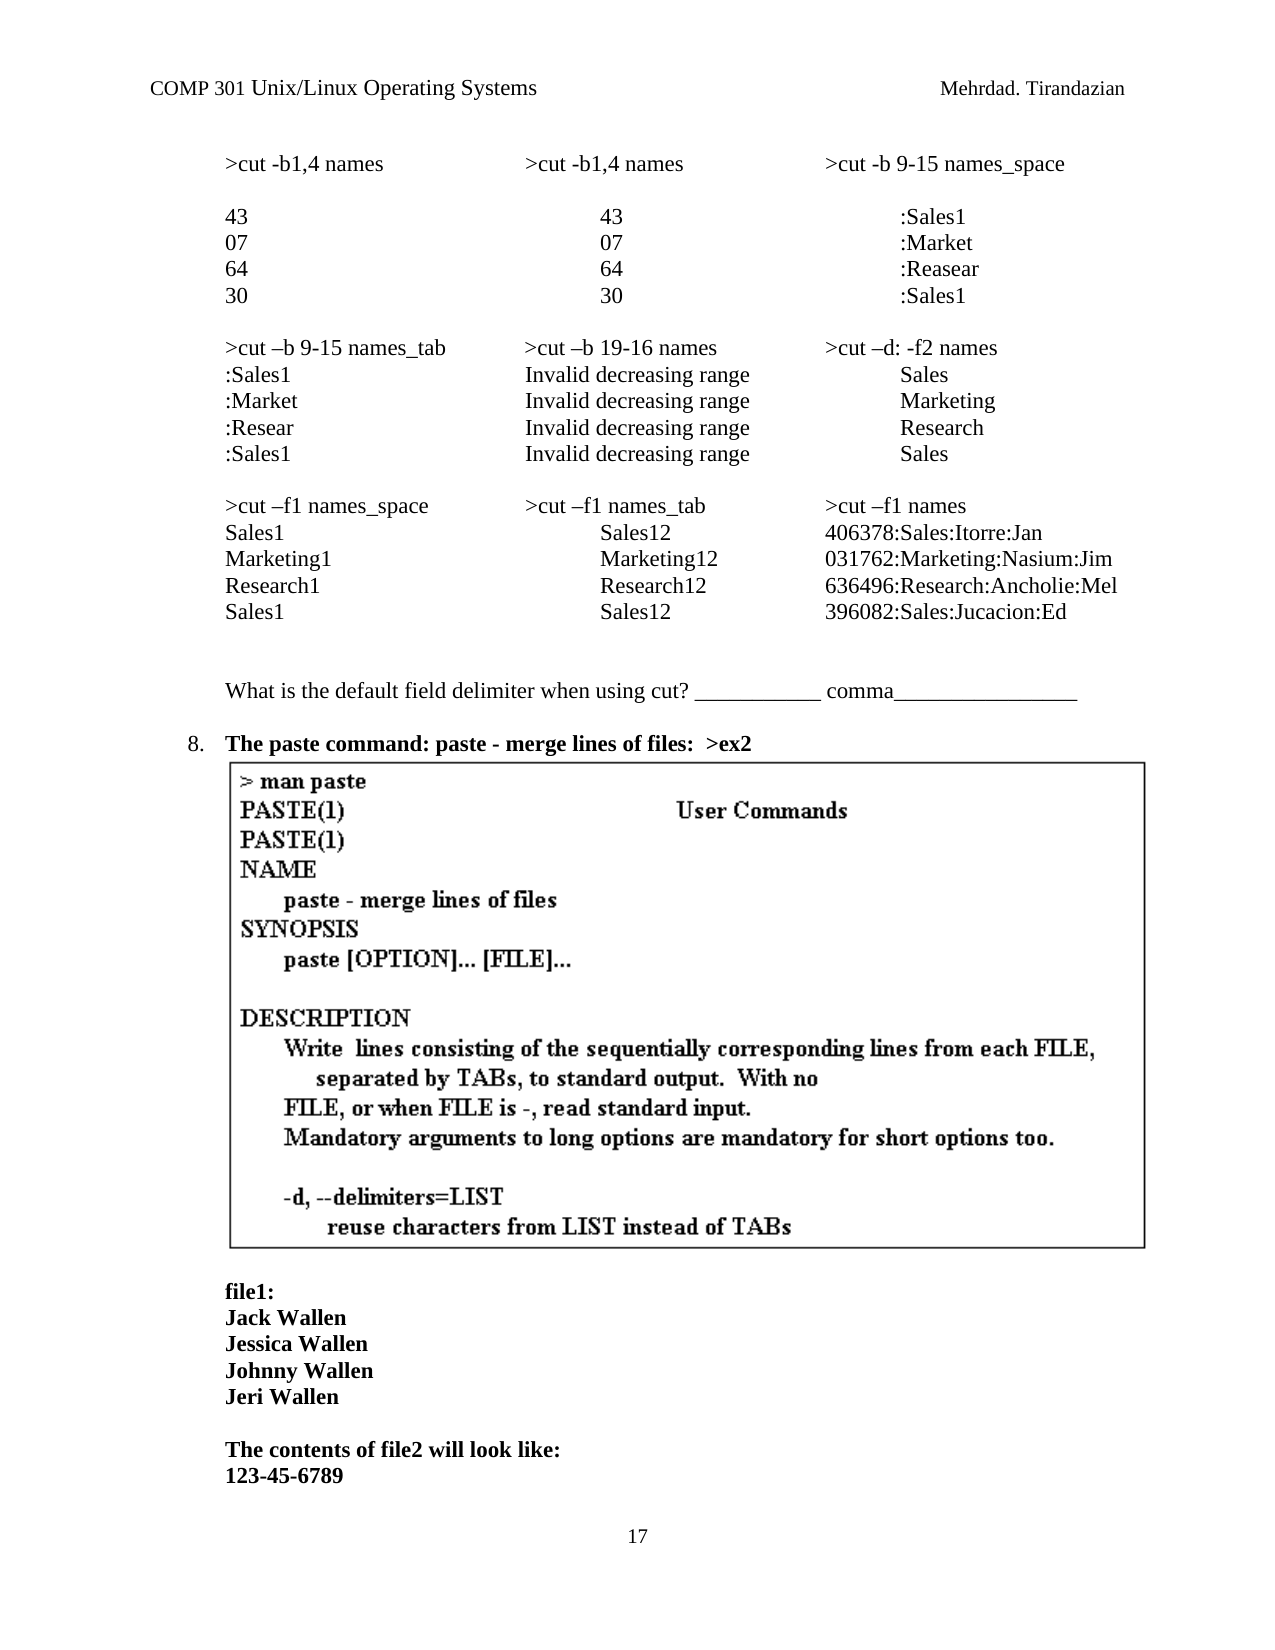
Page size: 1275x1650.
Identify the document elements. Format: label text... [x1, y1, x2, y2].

text Research1 Research12 636496:Research:Ancholie:Mel [225, 572, 1125, 598]
text Jessica Wallen [225, 1331, 1125, 1357]
text >cut –b 9-15 names_tab >cut –b 19-16 names >cut –d: -f2 names [225, 334, 1125, 361]
text Sales1 Sales12 406378:Sales:Itorre:Jan [225, 519, 1125, 545]
text :Resear Invalid decreasing range Research [225, 413, 1125, 440]
text >cut -b1,4 names >cut -b1,4 names >cut -b 9-15 names_space [150, 150, 1125, 203]
text 123-45-6789 [225, 1462, 1125, 1489]
text What is the default field delimiter when using cut? ___________ comma________________ [225, 677, 1125, 703]
text 64 64 :Reasear [225, 255, 1125, 282]
text Jack Wallen [225, 1304, 1125, 1331]
text :Sales1 Invalid decreasing range Sales [225, 361, 1125, 387]
text :Market Invalid decreasing range Marketing [225, 387, 1125, 413]
picture [225, 756, 1155, 1252]
text 43 43 :Sales1 [225, 203, 1125, 229]
text Johnny Wallen [225, 1357, 1125, 1383]
text Sales1 Sales12 396082:Sales:Jucacion:Ed [225, 598, 1125, 624]
text Jeri Wallen [225, 1383, 1125, 1409]
text :Sales1 Invalid decreasing range Sales [225, 440, 1125, 466]
text 30 30 :Sales1 [225, 282, 1125, 308]
text The contents of file2 will look like: [225, 1436, 1125, 1462]
text file1: [225, 1278, 1125, 1304]
text 07 07 :Market [225, 229, 1125, 255]
text Marketing1 Marketing12 031762:Marketing:Nasium:Jim [225, 545, 1125, 572]
text >cut –f1 names_space >cut –f1 names_tab >cut –f1 names [225, 493, 1125, 519]
